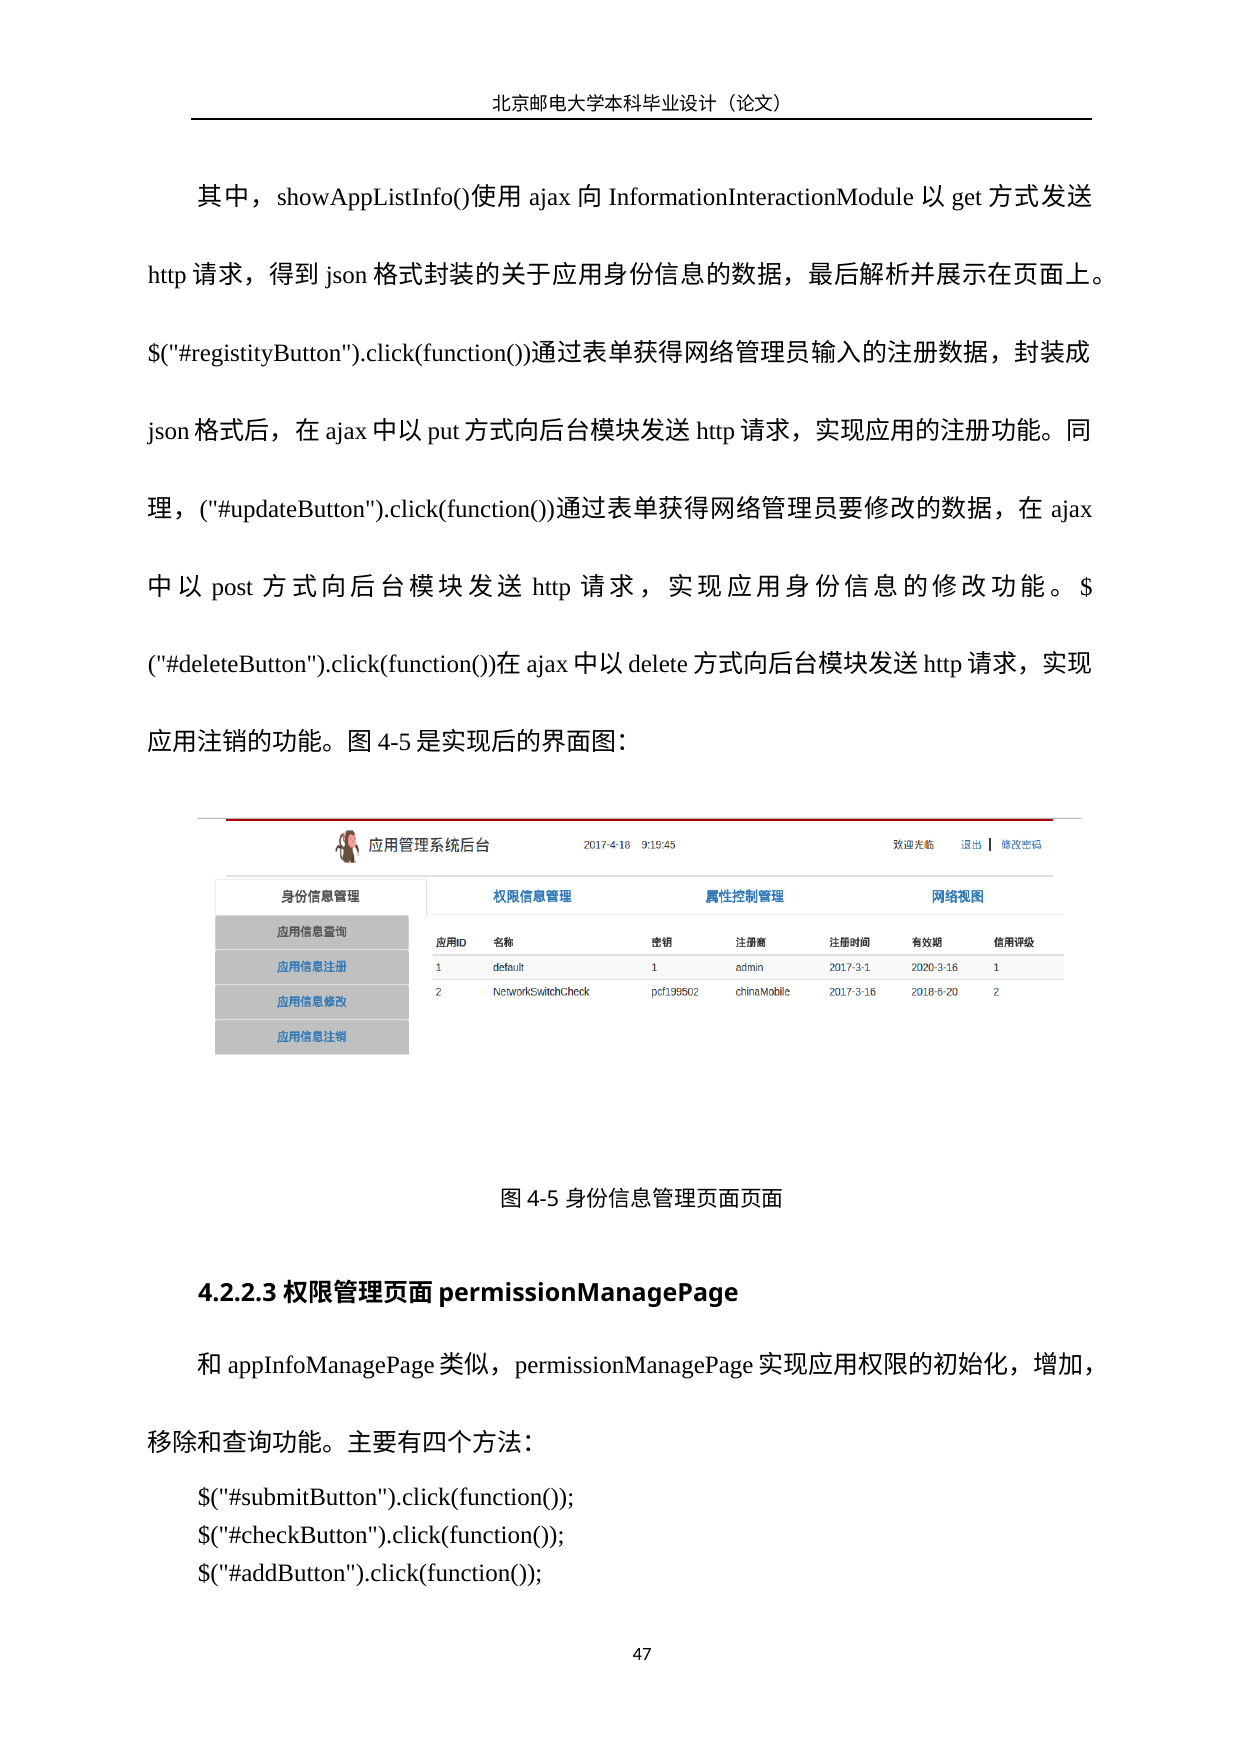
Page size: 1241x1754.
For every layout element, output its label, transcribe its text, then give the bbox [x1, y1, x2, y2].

text 其中，showAppListInfo()使用ajax向InformationInteractionModule以get方式发送http请求，得到json格式封装的关于应用身份信息的数据，最后解析并展示在页面上。$("#registityButton").click(function())通过表单获得网络管理员输入的注册数据，封装成json格式后，在ajax中以put方式向后台模块发送http请求，实现应用的注册功能。同理，("#updateButton").click(function())通过表单获得网络管理员要修改的数据，在ajax中以post方式向后台模块发送http请求，实现应用身份信息的修改功能。$("#deleteButton").click(function())在ajax中以delete方式向后台模块发送http请求，实现应用注销的功能。图4-5是实现后的界面图： [148, 162, 1092, 772]
text 和appInfoManagePage类似，permissionManagePage实现应用权限的初始化，增加，移除和查询功能。主要有四个方法： [148, 1330, 1092, 1473]
picture [197, 817, 1082, 1174]
text 图4-5 身份信息管理页面页面 [148, 1181, 1092, 1213]
text $("#checkButton").click(function()); [148, 1518, 1092, 1551]
text $("#addButton").click(function()); [148, 1556, 1092, 1589]
text $("#submitButton").click(function()); [148, 1480, 1092, 1512]
title 4.2.2.3 权限管理页面permissionManagePage [148, 1258, 1092, 1323]
